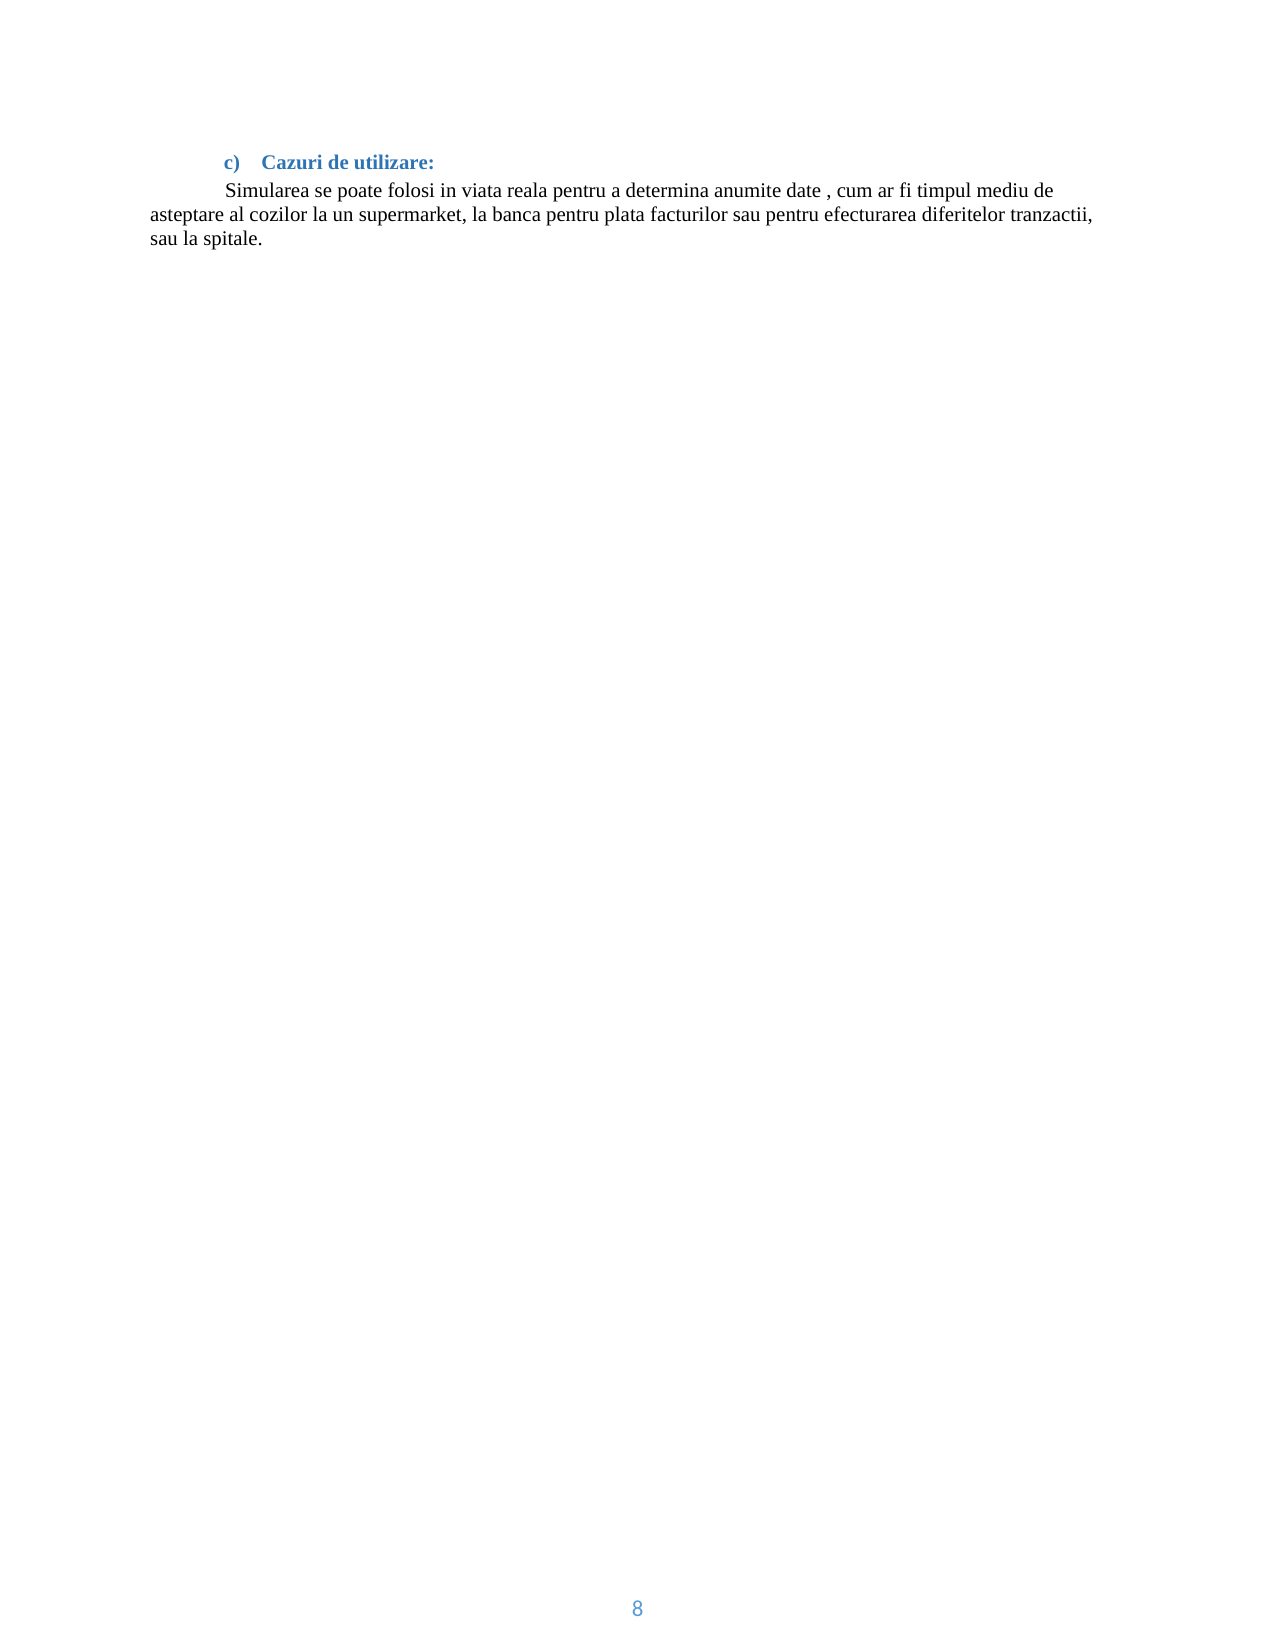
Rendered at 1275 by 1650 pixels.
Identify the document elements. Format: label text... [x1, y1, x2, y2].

list Simularea se poate folosi in viata reala pentru a determina anumite date , cum ar fi timpul mediu de asteptare al cozilor la un supermarket, la banca pentru plata facturilor sau pentru efecturarea diferitelor tranzactii, sau la spitale. [150, 178, 1125, 250]
list Cazuri de utilizare: [224, 150, 1125, 174]
